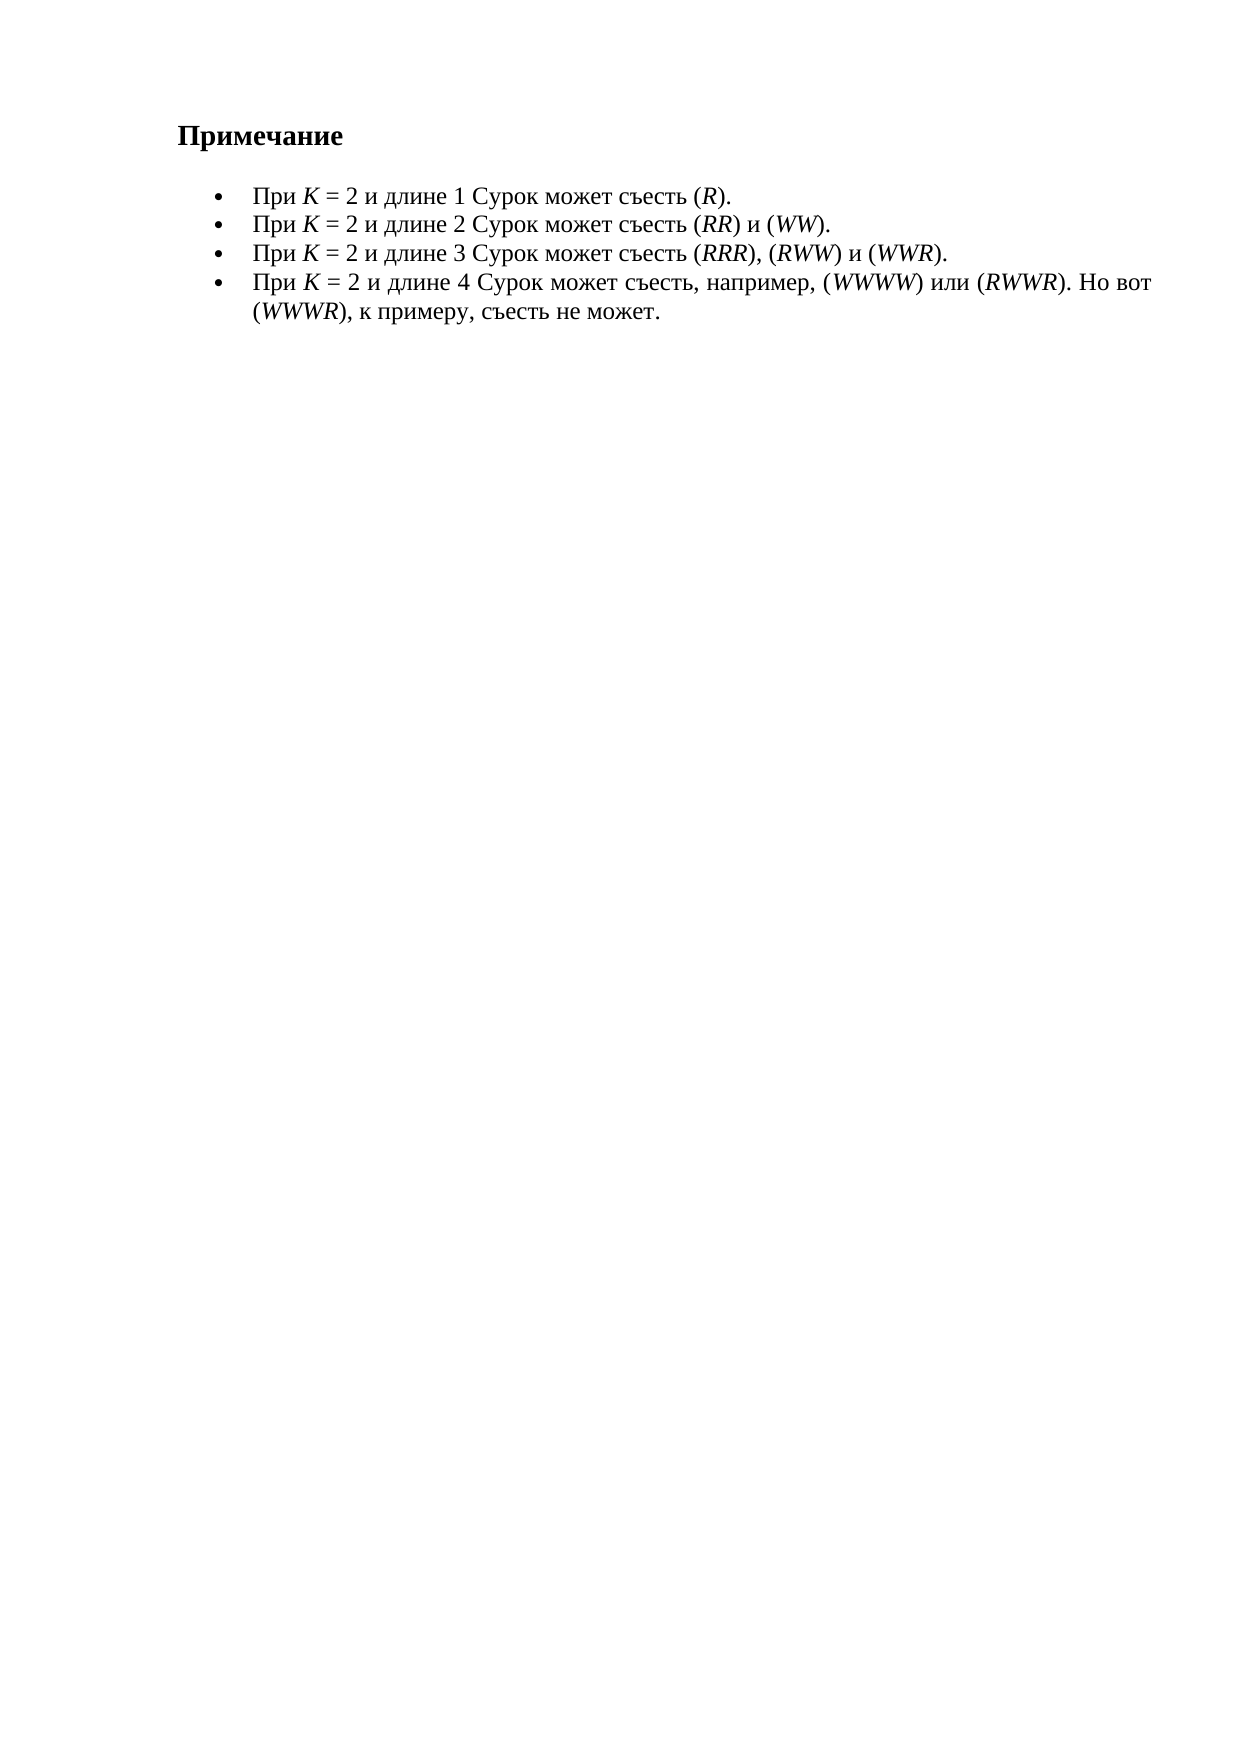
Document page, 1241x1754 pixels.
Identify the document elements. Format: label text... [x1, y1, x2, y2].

list При K = 2 и длине 2 Сурок может съесть (RR) и (WW). [215, 209, 1152, 238]
list При K = 2 и длине 4 Сурок может съесть, например, (WWWW) или (RWWR). Но вот (WWWR), к примеру, съесть не может. [215, 267, 1152, 324]
list При K = 2 и длине 3 Сурок может съесть (RRR), (RWW) и (WWR). [215, 238, 1152, 267]
list При K = 2 и длине 1 Сурок может съесть (R). [215, 181, 1152, 209]
text Примечание [177, 118, 1152, 152]
